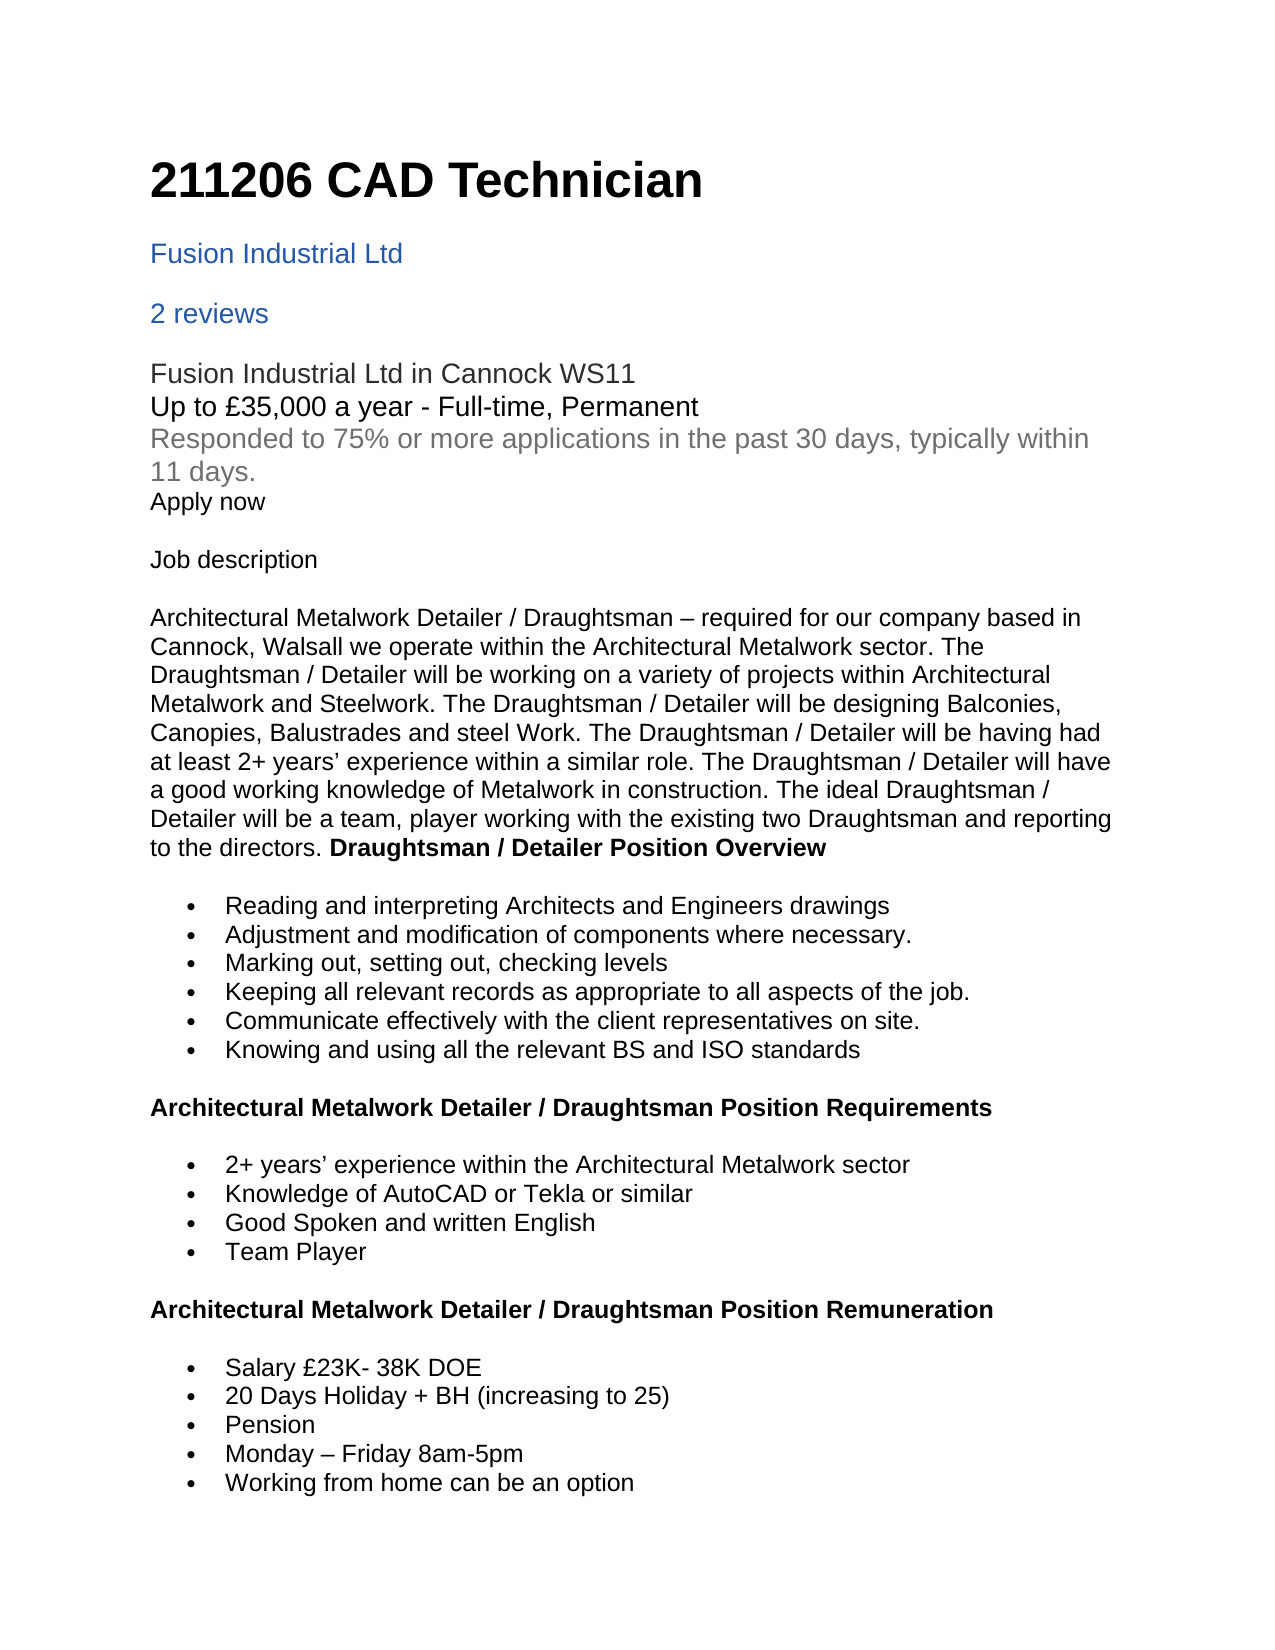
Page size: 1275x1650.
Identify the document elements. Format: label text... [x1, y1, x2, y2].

list Monday – Friday 8am-5pm [187, 1439, 1125, 1467]
list Knowing and using all the relevant BS and ISO standards [187, 1034, 1125, 1063]
text Fusion Industrial Ltd in Cannock WS11 [150, 357, 1125, 390]
text 2 reviews [150, 297, 1125, 329]
text Job description [150, 545, 1125, 574]
list Marking out, setting out, checking levels [187, 948, 1125, 977]
list 20 Days Holiday + BH (increasing to 25) [187, 1381, 1125, 1410]
list Good Spoken and written English [187, 1208, 1125, 1237]
list Pension [187, 1410, 1125, 1439]
text Fusion Industrial Ltd [150, 237, 1125, 269]
text Architectural Metalwork Detailer / Draughtsman – required for our company based in Cannock, Walsall we operate within the Architectural Metalwork sector. The Draughtsman / Detailer will be working on a variety of projects within Architectural Metalwork and Steelwork. The Draughtsman / Detailer will be designing Balconies, Canopies, Balustrades and steel Work. The Draughtsman / Detailer will be having had at least 2+ years’ experience within a similar role. The Draughtsman / Detailer will have a good working knowledge of Metalwork in construction. The ideal Draughtsman / Detailer will be a team, player working with the existing two Draughtsman and reporting to the directors. Draughtsman / Detailer Position Overview [150, 603, 1125, 862]
list Communicate effectively with the client representatives on site. [187, 1006, 1125, 1034]
list Team Player [187, 1237, 1125, 1265]
text Architectural Metalwork Detailer / Draughtsman Position Requirements [150, 1092, 1125, 1121]
text 211206 CAD Technician [150, 150, 1125, 207]
text Up to £35,000 a year - Full-time, Permanent [150, 390, 1125, 422]
list 2+ years’ experience within the Architectural Metalwork sector [187, 1150, 1125, 1179]
text Apply now [150, 487, 1125, 516]
list Reading and interpreting Architects and Engineers drawings [187, 891, 1125, 919]
list Salary £23K- 38K DOE [187, 1352, 1125, 1381]
text Architectural Metalwork Detailer / Draughtsman Position Remuneration [150, 1294, 1125, 1323]
list Working from home can be an option [187, 1467, 1125, 1496]
list Knowledge of AutoCAD or Tekla or similar [187, 1179, 1125, 1208]
list Adjustment and modification of components where necessary. [187, 919, 1125, 948]
list Keeping all relevant records as appropriate to all aspects of the job. [187, 977, 1125, 1006]
text Responded to 75% or more applications in the past 30 days, typically within 11 days. [150, 422, 1125, 487]
